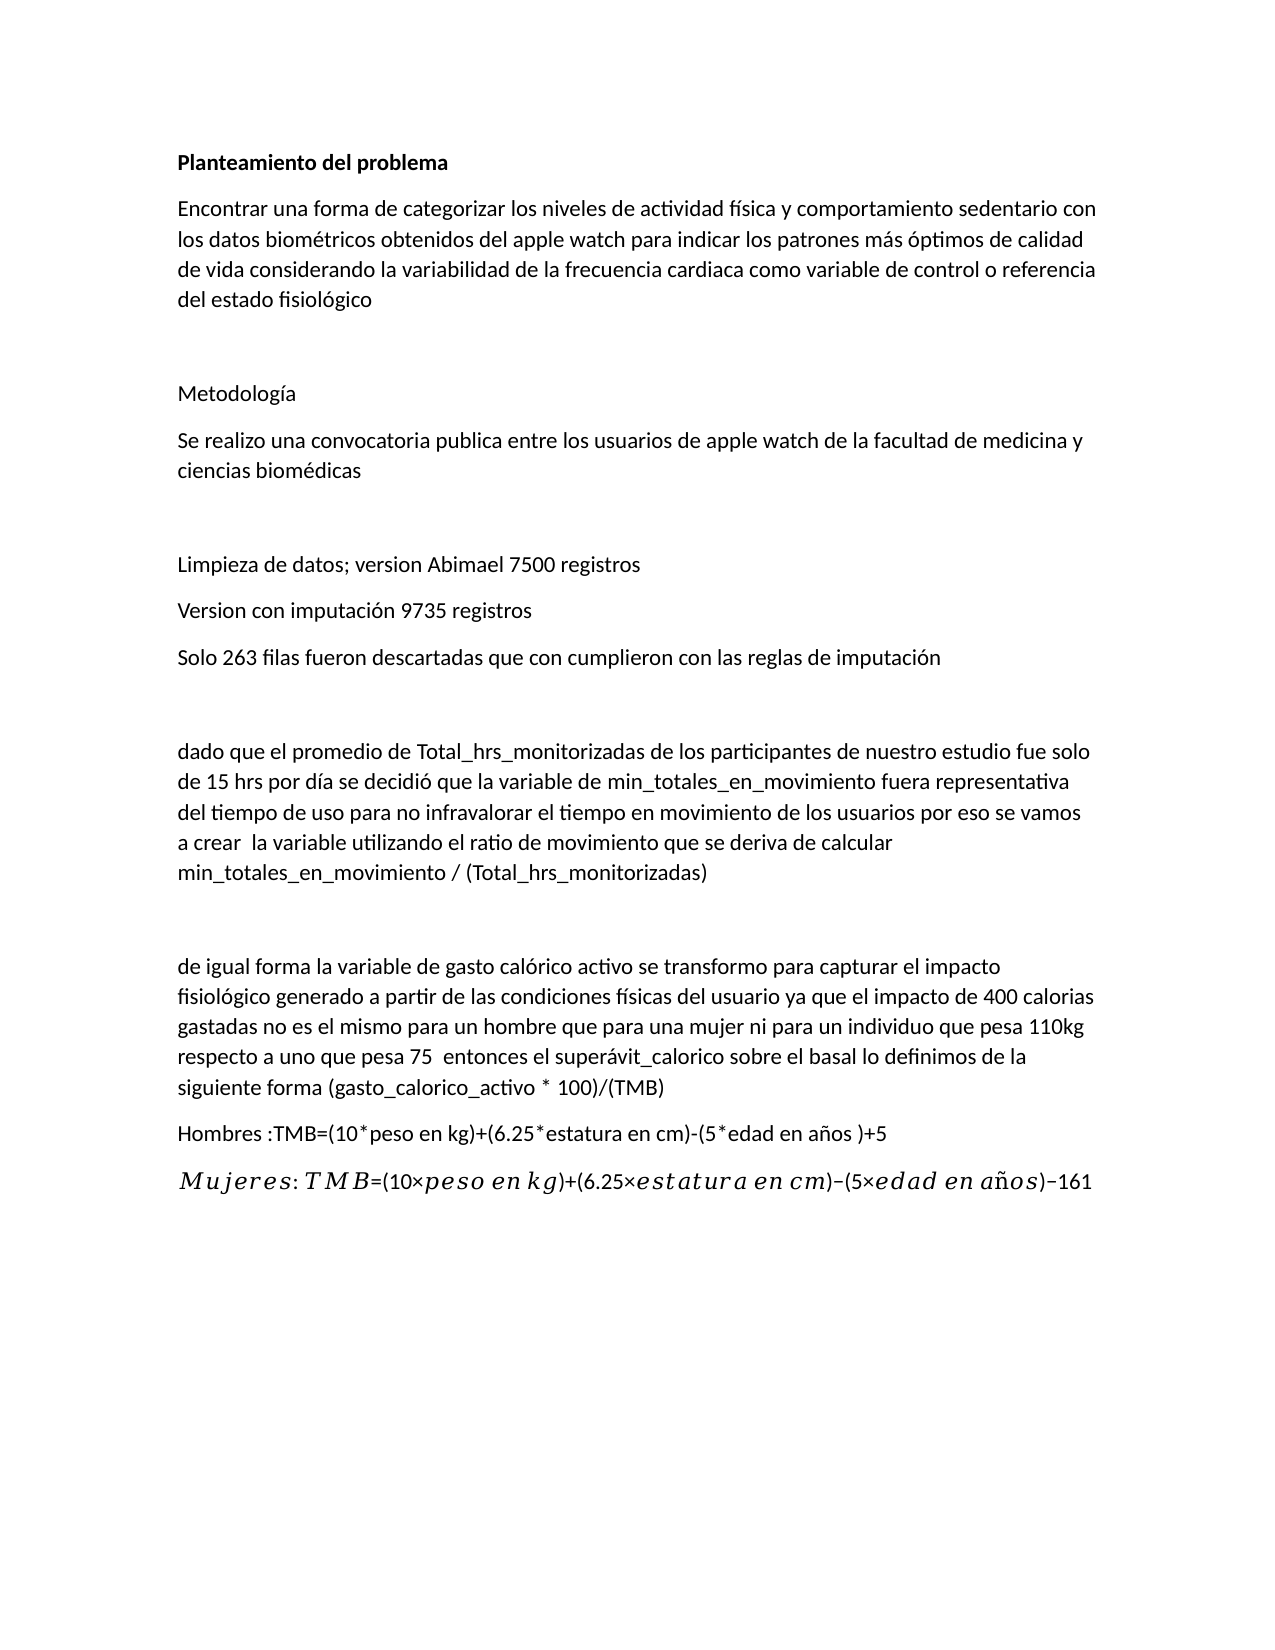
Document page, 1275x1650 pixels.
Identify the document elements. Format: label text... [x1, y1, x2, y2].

text de igual forma la variable de gasto calórico activo se transformo para capturar el impacto fisiológico generado a partir de las condiciones físicas del usuario ya que el impacto de 400 calorias gastadas no es el mismo para un hombre que para una mujer ni para un individuo que pesa 110kg respecto a uno que pesa 75 entonces el superávit_calorico sobre el basal lo definimos de la siguiente forma (gasto_calorico_activo * 100)/(TMB) [177, 952, 1098, 1101]
text Solo 263 filas fueron descartadas que con cumplieron con las reglas de imputación [177, 643, 1098, 671]
text Encontrar una forma de categorizar los niveles de actividad física y comportamiento sedentario con los datos biométricos obtenidos del apple watch para indicar los patrones más óptimos de calidad de vida considerando la variabilidad de la frecuencia cardiaca como variable de control o referencia del estado fisiológico [177, 194, 1098, 313]
text Version con imputación 9735 registros [177, 597, 1098, 624]
text 𝑀𝑢𝑗𝑒𝑟𝑒𝑠: 𝑇𝑀𝐵=(10×𝑝𝑒𝑠𝑜 𝑒𝑛 𝑘𝑔)+(6.25×𝑒𝑠𝑡𝑎𝑡𝑢𝑟𝑎 𝑒𝑛 𝑐𝑚)−(5×𝑒𝑑𝑎𝑑 𝑒𝑛 𝑎ñ𝑜𝑠)−161 [177, 1166, 1098, 1195]
text Se realizo una convocatoria publica entre los usuarios de apple watch de la facultad de medicina y ciencias biomédicas [177, 426, 1098, 484]
text Planteamiento del problema [177, 148, 1098, 176]
text dado que el promedio de Total_hrs_monitorizadas de los participantes de nuestro estudio fue solo de 15 hrs por día se decidió que la variable de min_totales_en_movimiento fuera representativa del tiempo de uso para no infravalorar el tiempo en movimiento de los usuarios por eso se vamos a crear la variable utilizando el ratio de movimiento que se deriva de calcular min_totales_en_movimiento / (Total_hrs_monitorizadas) [177, 737, 1098, 886]
text Hombres :TMB=(10*peso en kg)+(6.25*estatura en cm)-(5*edad en años )+5 [177, 1119, 1098, 1147]
text Limpieza de datos; version Abimael 7500 registros [177, 550, 1098, 578]
text Metodología [177, 379, 1098, 407]
